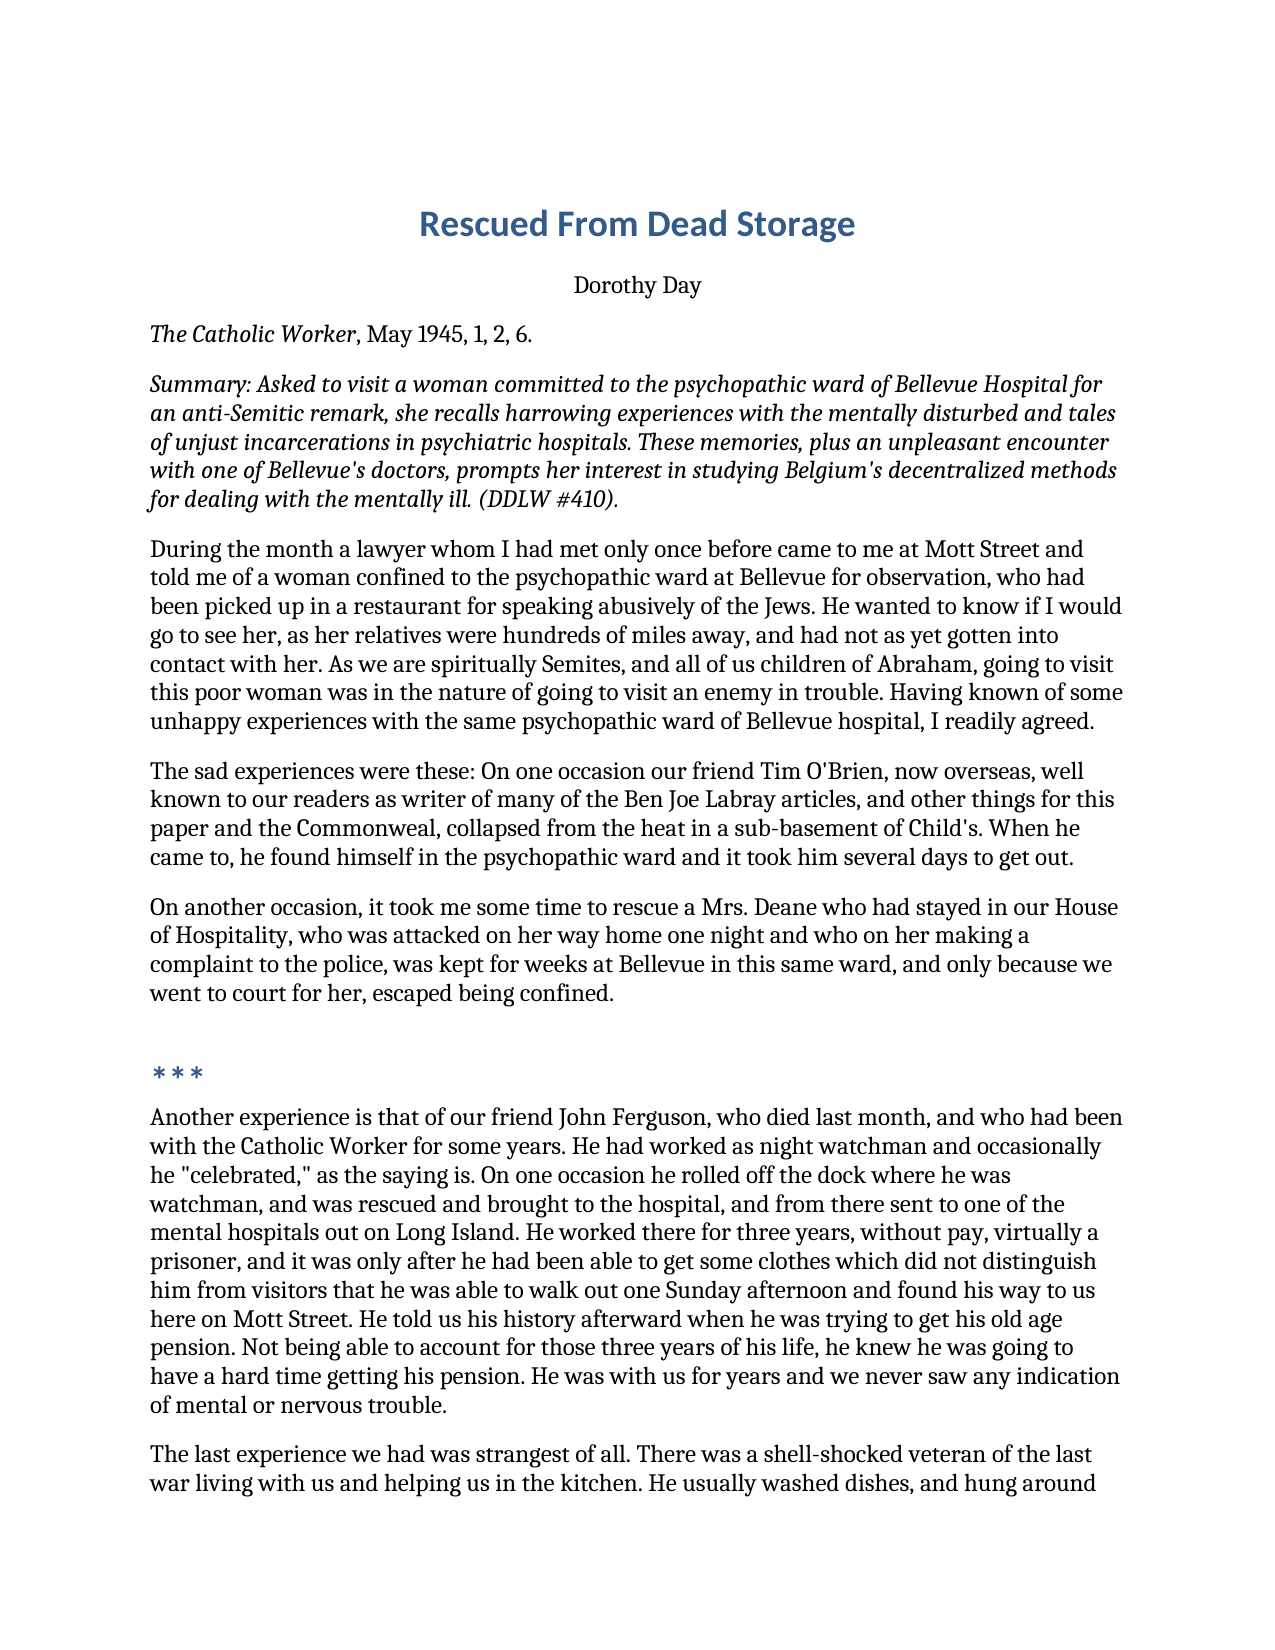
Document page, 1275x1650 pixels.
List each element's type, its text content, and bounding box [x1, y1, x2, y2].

text During the month a lawyer whom I had met only once before came to me at Mott Street and told me of a woman confined to the psychopathic ward at Bellevue for observation, who had been picked up in a restaurant for speaking abusively of the Jews. He wanted to know if I would go to see her, as her relatives were hundreds of miles away, and had not as yet gotten into contact with her. As we are spiritually Semites, and all of us children of Abraham, going to visit this poor woman was in the nature of going to visit an enemy in trouble. Having known of some unhappy experiences with the same psychopathic ward of Bellevue hospital, I readily agreed. [150, 534, 1125, 736]
subtitle *** [150, 1057, 1125, 1103]
text Summary: Asked to visit a woman committed to the psychopathic ward of Bellevue Hospital for an anti-Semitic remark, she recalls harrowing experiences with the mentally disturbed and tales of unjust incarcerations in psychiatric hospitals. These memories, plus an unpleasant encounter with one of Bellevue's doctors, prompts her interest in studying Belgium's decentralized methods for dealing with the mentally ill. (DDLW #410). [150, 370, 1125, 514]
text On another occasion, it took me some time to rescue a Mrs. Deane who had stayed in our House of Hospitality, who was attacked on her way home one night and who on her making a complaint to the police, was kept for weeks at Bellevue in this same ward, and only because we went to court for her, escaped being confined. [150, 892, 1125, 1007]
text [150, 1440, 1125, 1498]
text The Catholic Worker, May 1945, 1, 2, 6. [150, 320, 1125, 349]
title Rescued From Dead Storage [150, 200, 1125, 246]
text Dorothy Day [150, 271, 1125, 299]
text Another experience is that of our friend John Ferguson, who died last month, and who had been with the Catholic Worker for some years. He had worked as night watchman and occasionally he "celebrated," as the saying is. On one occasion he rolled off the dock where he was watchman, and was rescued and brought to the hospital, and from there sent to one of the mental hospitals out on Long Island. He worked there for three years, without pay, virtually a prisoner, and it was only after he had been able to get some clothes which did not distinguish him from visitors that he was able to walk out one Sunday afternoon and found his way to us here on Mott Street. He told us his history afterward when he was trying to get his old age pension. Not being able to account for those three years of his life, he knew he was going to have a hard time getting his pension. He was with us for years and we never saw any indication of mental or nervous trouble. [150, 1103, 1125, 1419]
text The sad experiences were these: On one occasion our friend Tim O'Brien, now overseas, well known to our readers as writer of many of the Ben Joe Labray articles, and other things for this paper and the Commonweal, collapsed from the heat in a sub-basement of Child's. When he came to, he found himself in the psychopathic ward and it took him several days to get out. [150, 757, 1125, 872]
